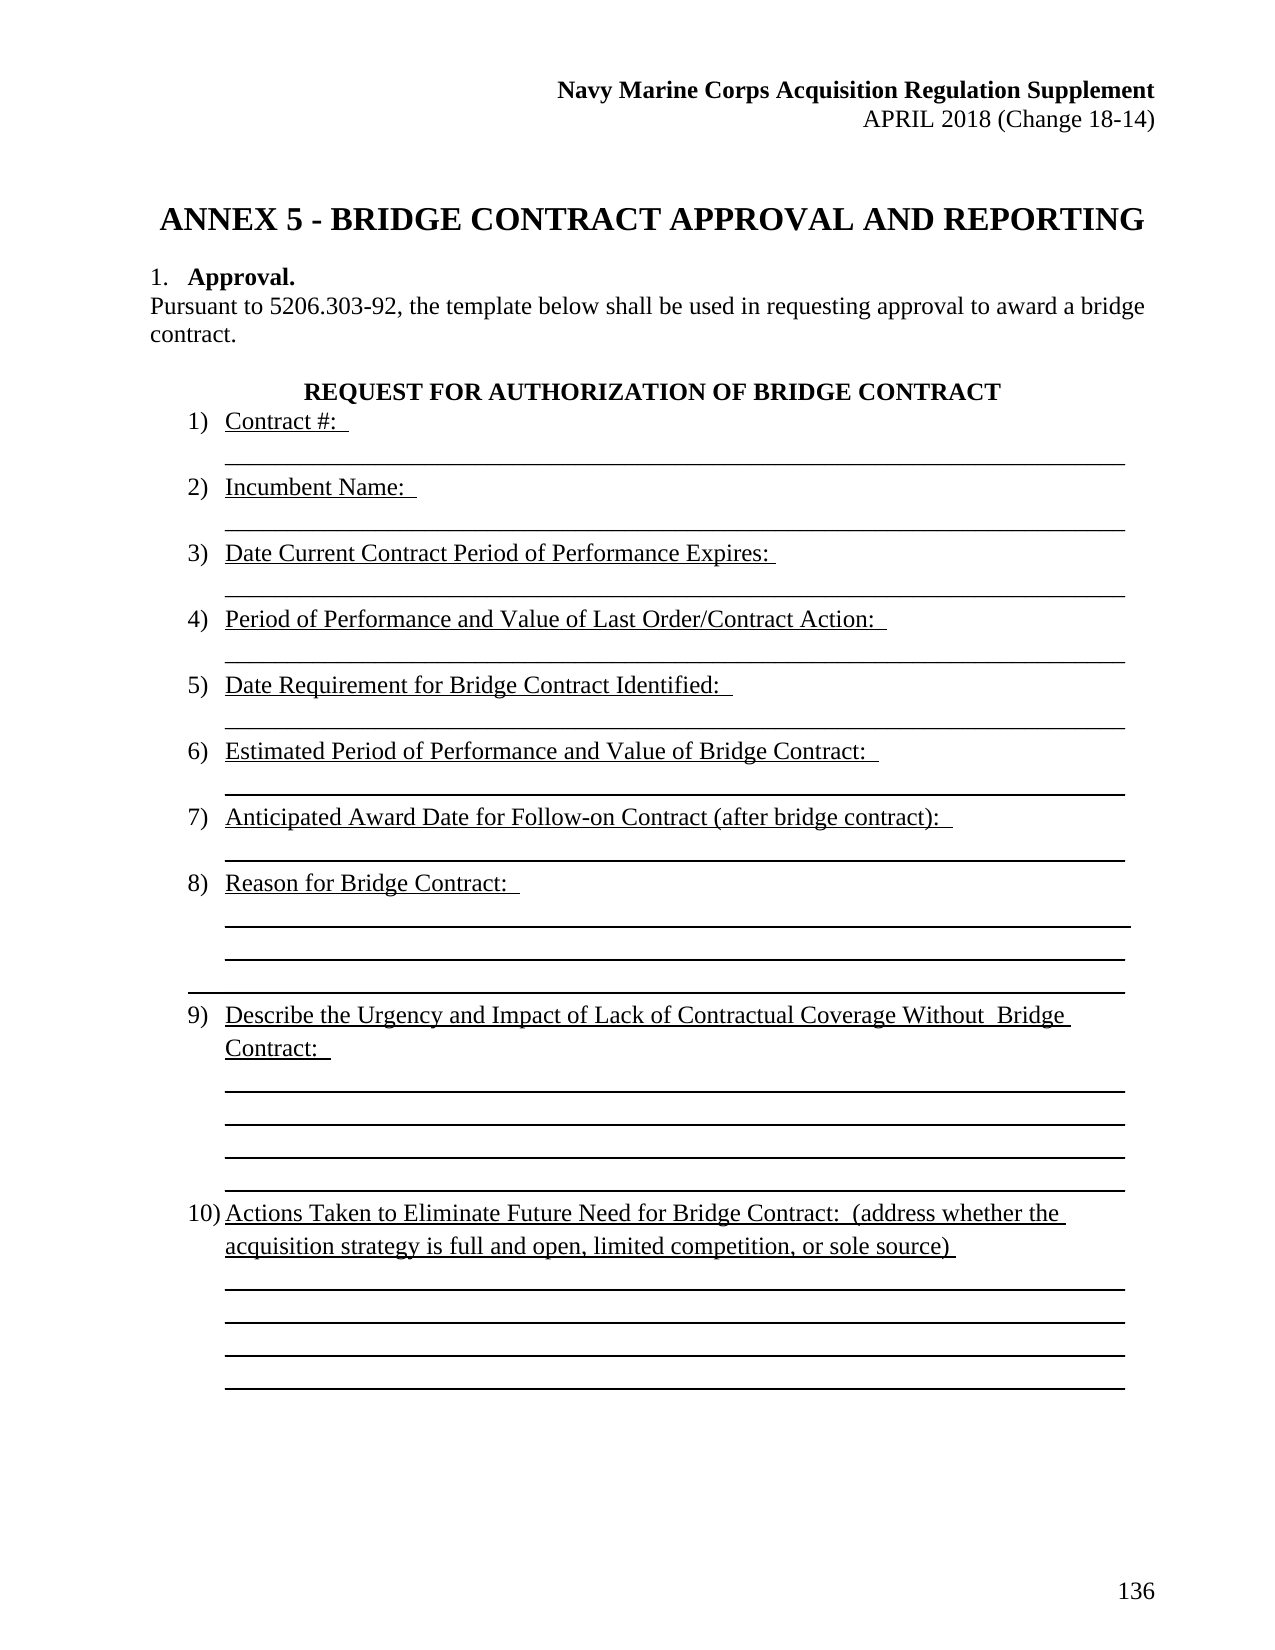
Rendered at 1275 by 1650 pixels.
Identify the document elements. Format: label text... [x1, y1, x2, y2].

list Date Current Contract Period of Performance Expires: ________________________________________________________________________ [187, 538, 1155, 600]
text REQUEST FOR AUTHORIZATION OF BRIDGE CONTRACT [150, 377, 1155, 406]
list Period of Performance and Value of Last Order/Contract Action: [187, 604, 1155, 633]
text ________________________________________________________________________ [225, 1132, 1155, 1161]
text ________________________________________________________________________ [225, 1330, 1155, 1359]
text ________________________________________________________________________ [225, 1363, 1155, 1392]
subtitle ANNEX 5 - BRIDGE CONTRACT APPROVAL AND REPORTING [150, 199, 1155, 237]
text ________________________________________________________________________ [187, 967, 1155, 996]
text ________________________________________________________________________ [225, 1099, 1155, 1128]
list Date Requirement for Bridge Contract Identified: ________________________________________________________________________ [187, 670, 1155, 732]
text ________________________________________________________________________ [225, 1297, 1155, 1326]
list Actions Taken to Eliminate Future Need for Bridge Contract: (address whether the acquisition strategy is full and open, limited competition, or sole source) ________________________________________________________________________ [187, 1198, 1155, 1293]
list Contract #: ________________________________________________________________________ [187, 406, 1155, 468]
list Estimated Period of Performance and Value of Bridge Contract: ________________________________________________________________________ [187, 736, 1155, 798]
text ________________________________________________________________________ [225, 1165, 1155, 1194]
list Describe the Urgency and Impact of Lack of Contractual Coverage Without Bridge Contract: ________________________________________________________________________ [187, 1000, 1155, 1095]
list Anticipated Award Date for Follow-on Contract (after bridge contract): ________________________________________________________________________ [187, 802, 1155, 864]
text ________________________________________________________________________ [225, 637, 1155, 666]
list Approval. [150, 262, 1155, 291]
list Incumbent Name: ________________________________________________________________________ [187, 472, 1155, 534]
text Pursuant to 5206.303-92, the template below shall be used in requesting approval to award a bridge contract. [150, 291, 1155, 348]
list Reason for Bridge Contract: ________________________________________________________________________ ________________________________________________________________________ [187, 868, 1155, 963]
